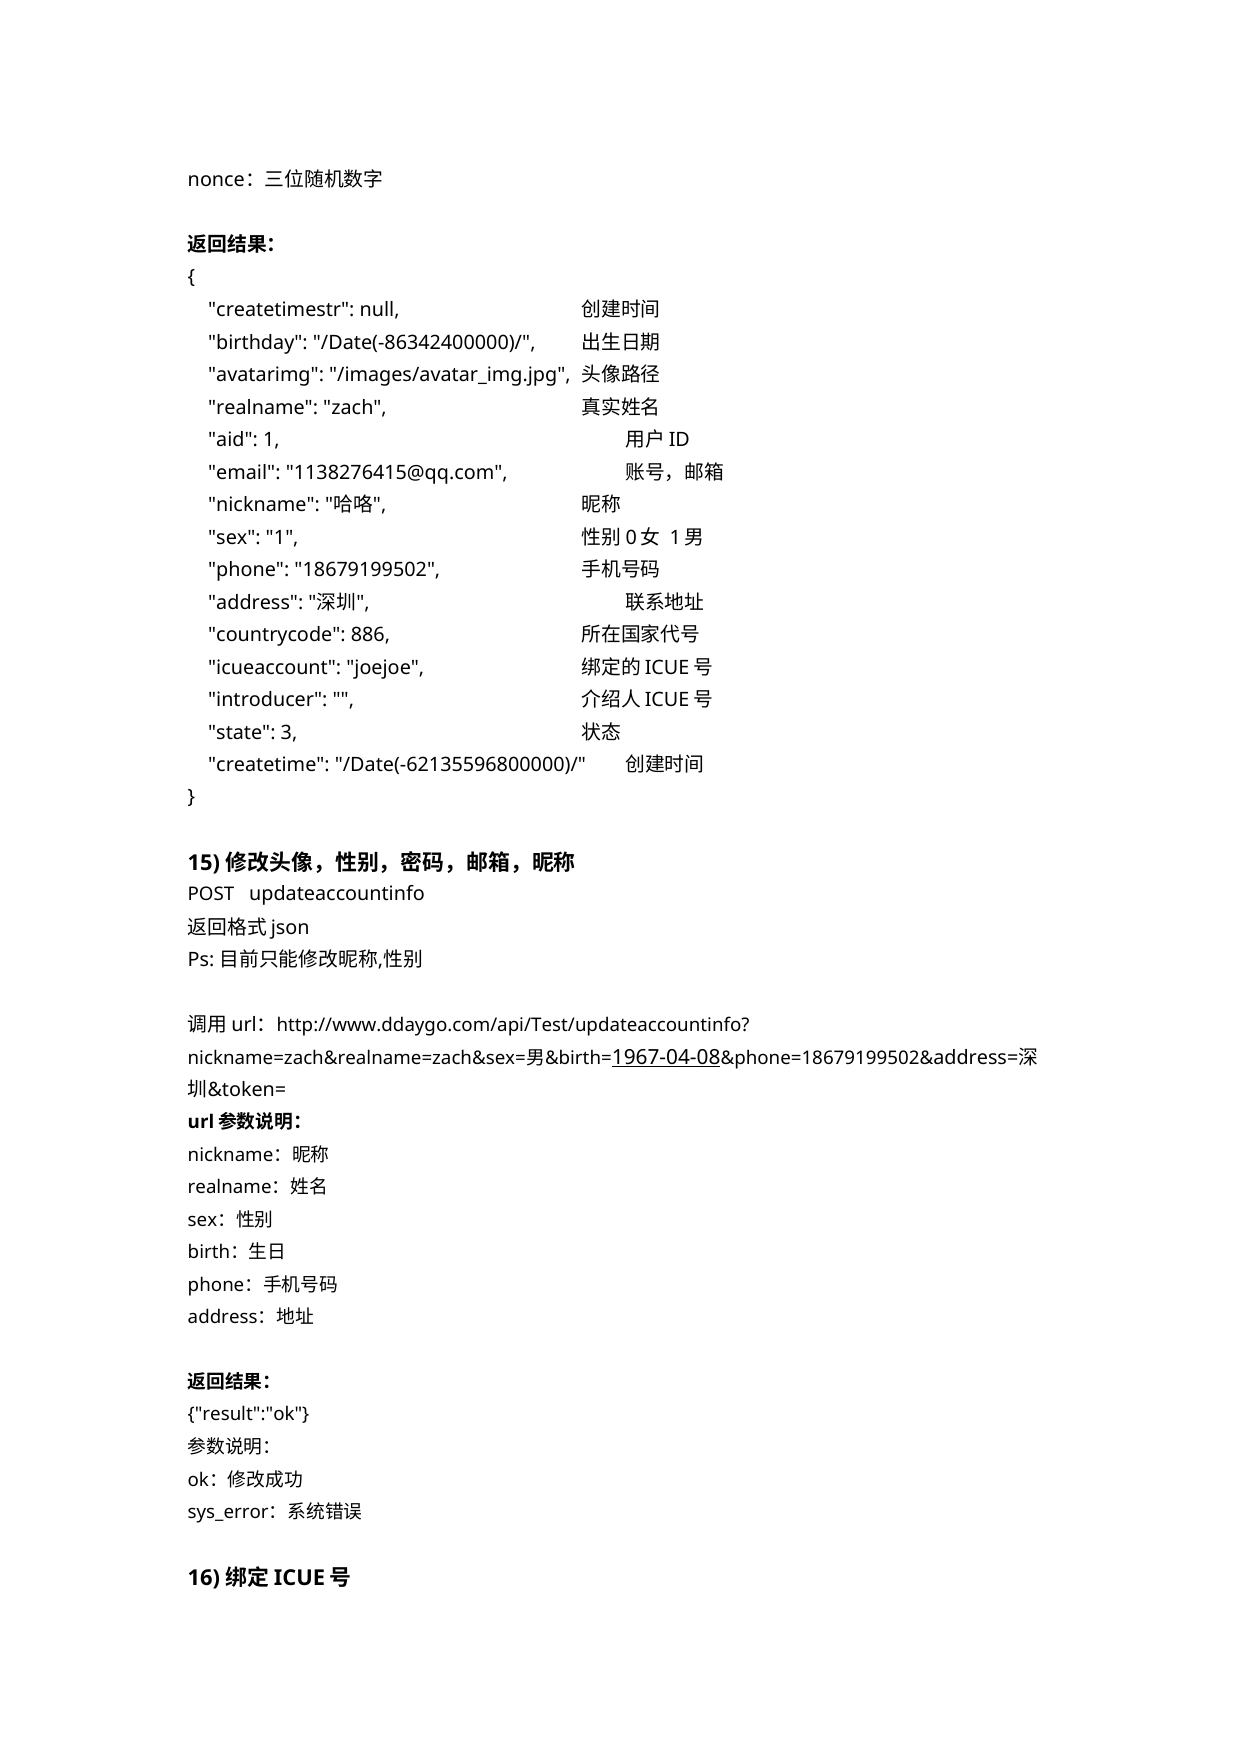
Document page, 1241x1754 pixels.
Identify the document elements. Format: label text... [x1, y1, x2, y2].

list Ps: 目前只能修改昵称,性别 [187, 942, 1053, 974]
list birth：生日 [187, 1234, 1053, 1267]
list sex：性别 [187, 1202, 1053, 1234]
text "countrycode": 886, 所在国家代号 [187, 617, 1053, 649]
text { [187, 259, 1053, 292]
list address：地址 [187, 1299, 1053, 1332]
list 参数说明： [187, 1429, 1053, 1462]
list 修改头像，性别，密码，邮箱，昵称 [187, 844, 1053, 877]
text "phone": "18679199502", 手机号码 [187, 552, 1053, 584]
list 返回结果： [187, 1364, 1053, 1397]
list 绑定ICUE号 [187, 1559, 1053, 1592]
list 返回格式json [187, 909, 1053, 942]
text "address": "深圳", 联系地址 [187, 584, 1053, 617]
list ok：修改成功 [187, 1462, 1053, 1494]
text "state": 3, 状态 [187, 714, 1053, 747]
text "createtime": "/Date(-62135596800000)/" 创建时间 [187, 747, 1053, 779]
list nickname：昵称 [187, 1137, 1053, 1169]
list url参数说明： [187, 1104, 1053, 1137]
text "aid": 1, 用户ID [187, 422, 1053, 454]
list POST updateaccountinfo [187, 877, 1053, 909]
text "createtimestr": null, 创建时间 [187, 292, 1053, 324]
text nonce：三位随机数字 [187, 162, 1053, 194]
text "introducer": "", 介绍人ICUE号 [187, 682, 1053, 714]
text 返回结果： [187, 227, 1053, 259]
text "email": "1138276415@qq.com", 账号，邮箱 [187, 454, 1053, 487]
text } [187, 779, 1053, 812]
list sys_error：系统错误 [187, 1494, 1053, 1527]
list {"result":"ok"} [187, 1397, 1053, 1429]
text "birthday": "/Date(-86342400000)/", 出生日期 [187, 324, 1053, 357]
list realname：姓名 [187, 1169, 1053, 1202]
text "avatarimg": "/images/avatar_img.jpg", 头像路径 [187, 357, 1053, 389]
text "realname": "zach", 真实姓名 [187, 389, 1053, 422]
list phone：手机号码 [187, 1267, 1053, 1299]
text "icueaccount": "joejoe", 绑定的ICUE号 [187, 649, 1053, 682]
text "sex": "1", 性别 0女 1男 [187, 519, 1053, 552]
list 调用url：http://www.ddaygo.com/api/Test/updateaccountinfo?nickname=zach&realname=zach&sex=男&birth=1967-04-08&phone=18679199502&address=深圳&token= [187, 1007, 1053, 1104]
text "nickname": "哈咯", 昵称 [187, 487, 1053, 519]
